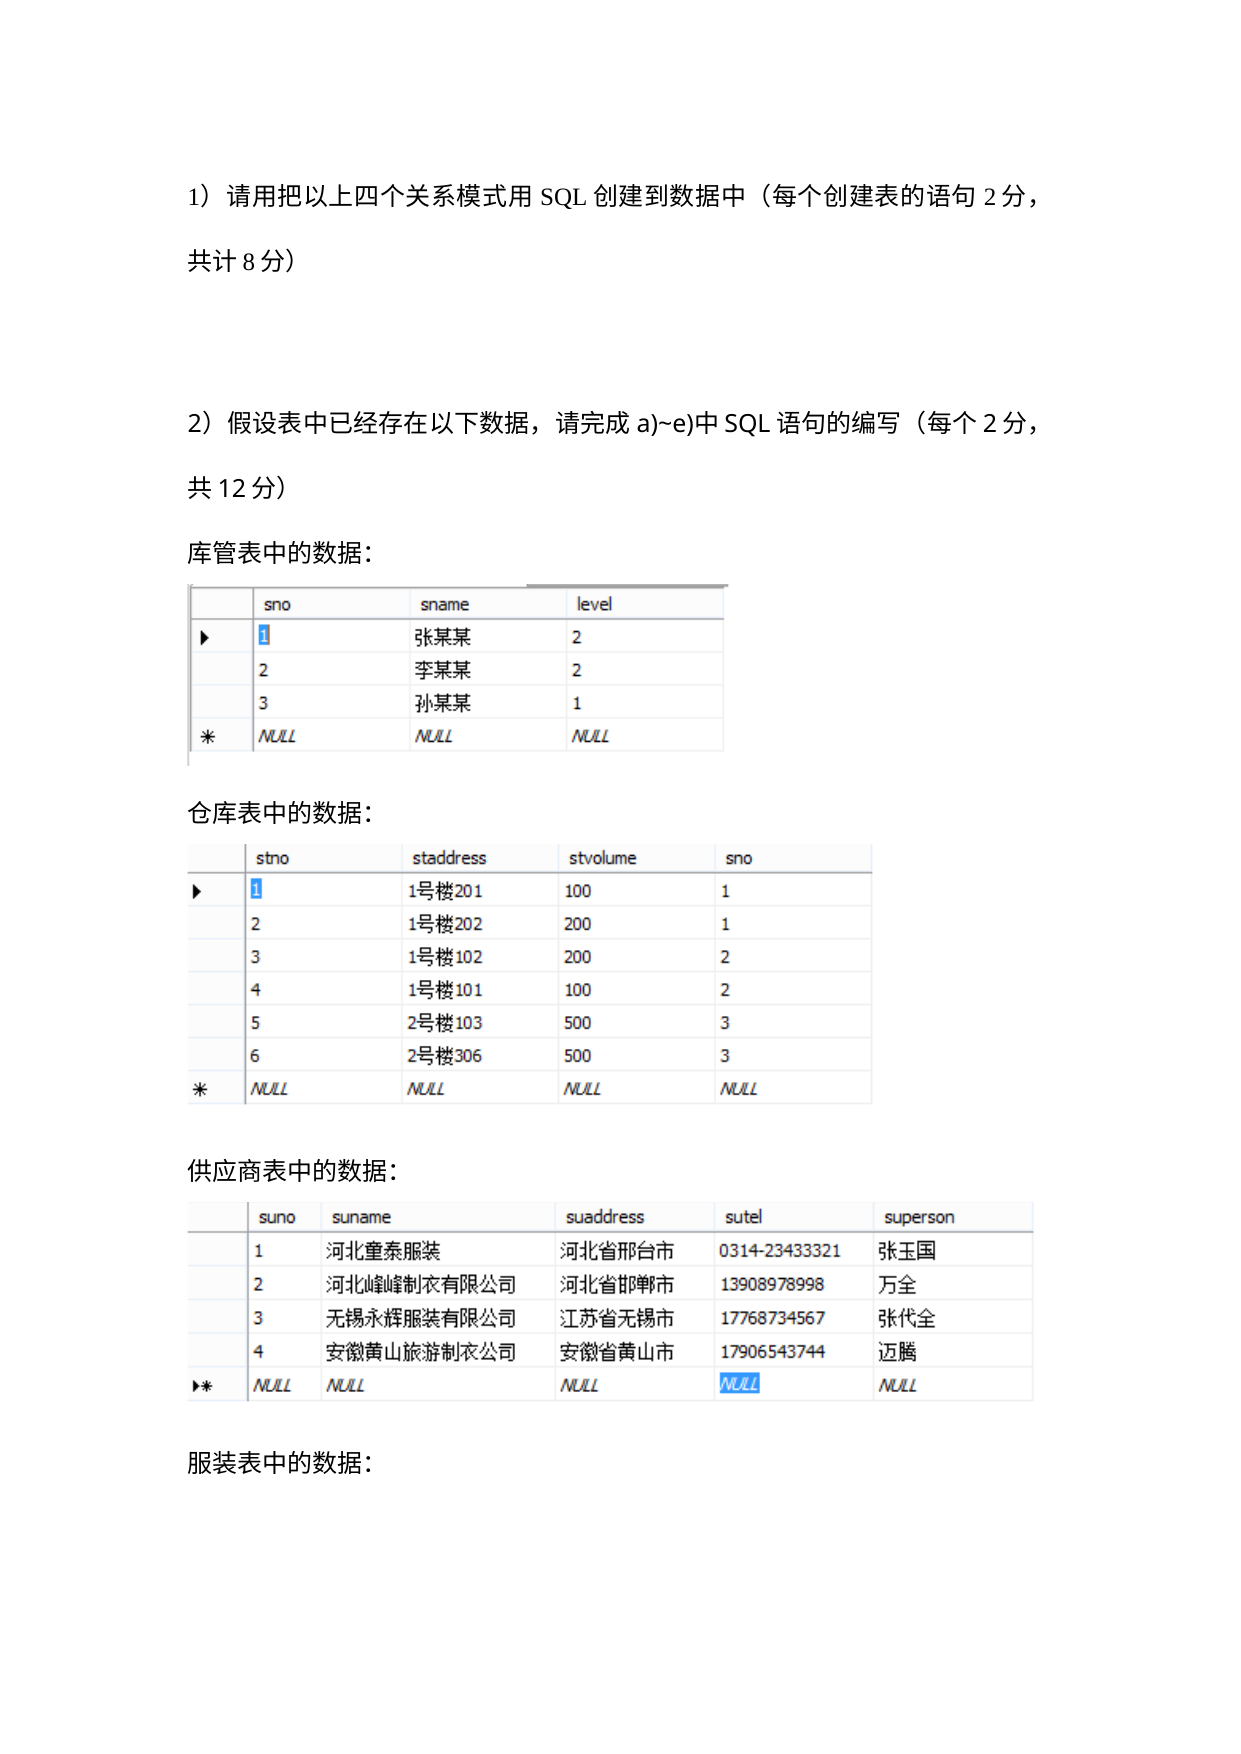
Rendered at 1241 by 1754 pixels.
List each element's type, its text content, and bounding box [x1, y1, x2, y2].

text 2）假设表中已经存在以下数据，请完成a)~e)中SQL语句的编写（每个2分，共12分） [187, 389, 1053, 519]
text 供应商表中的数据： [187, 1137, 1053, 1202]
picture [187, 1202, 1037, 1408]
text 1）请用把以上四个关系模式用SQL创建到数据中（每个创建表的语句2分，共计8分） [187, 162, 1053, 292]
text 库管表中的数据： [187, 519, 1053, 584]
picture [187, 584, 729, 766]
text 仓库表中的数据： [187, 779, 1053, 844]
text 服装表中的数据： [187, 1429, 1053, 1494]
picture [187, 844, 882, 1114]
